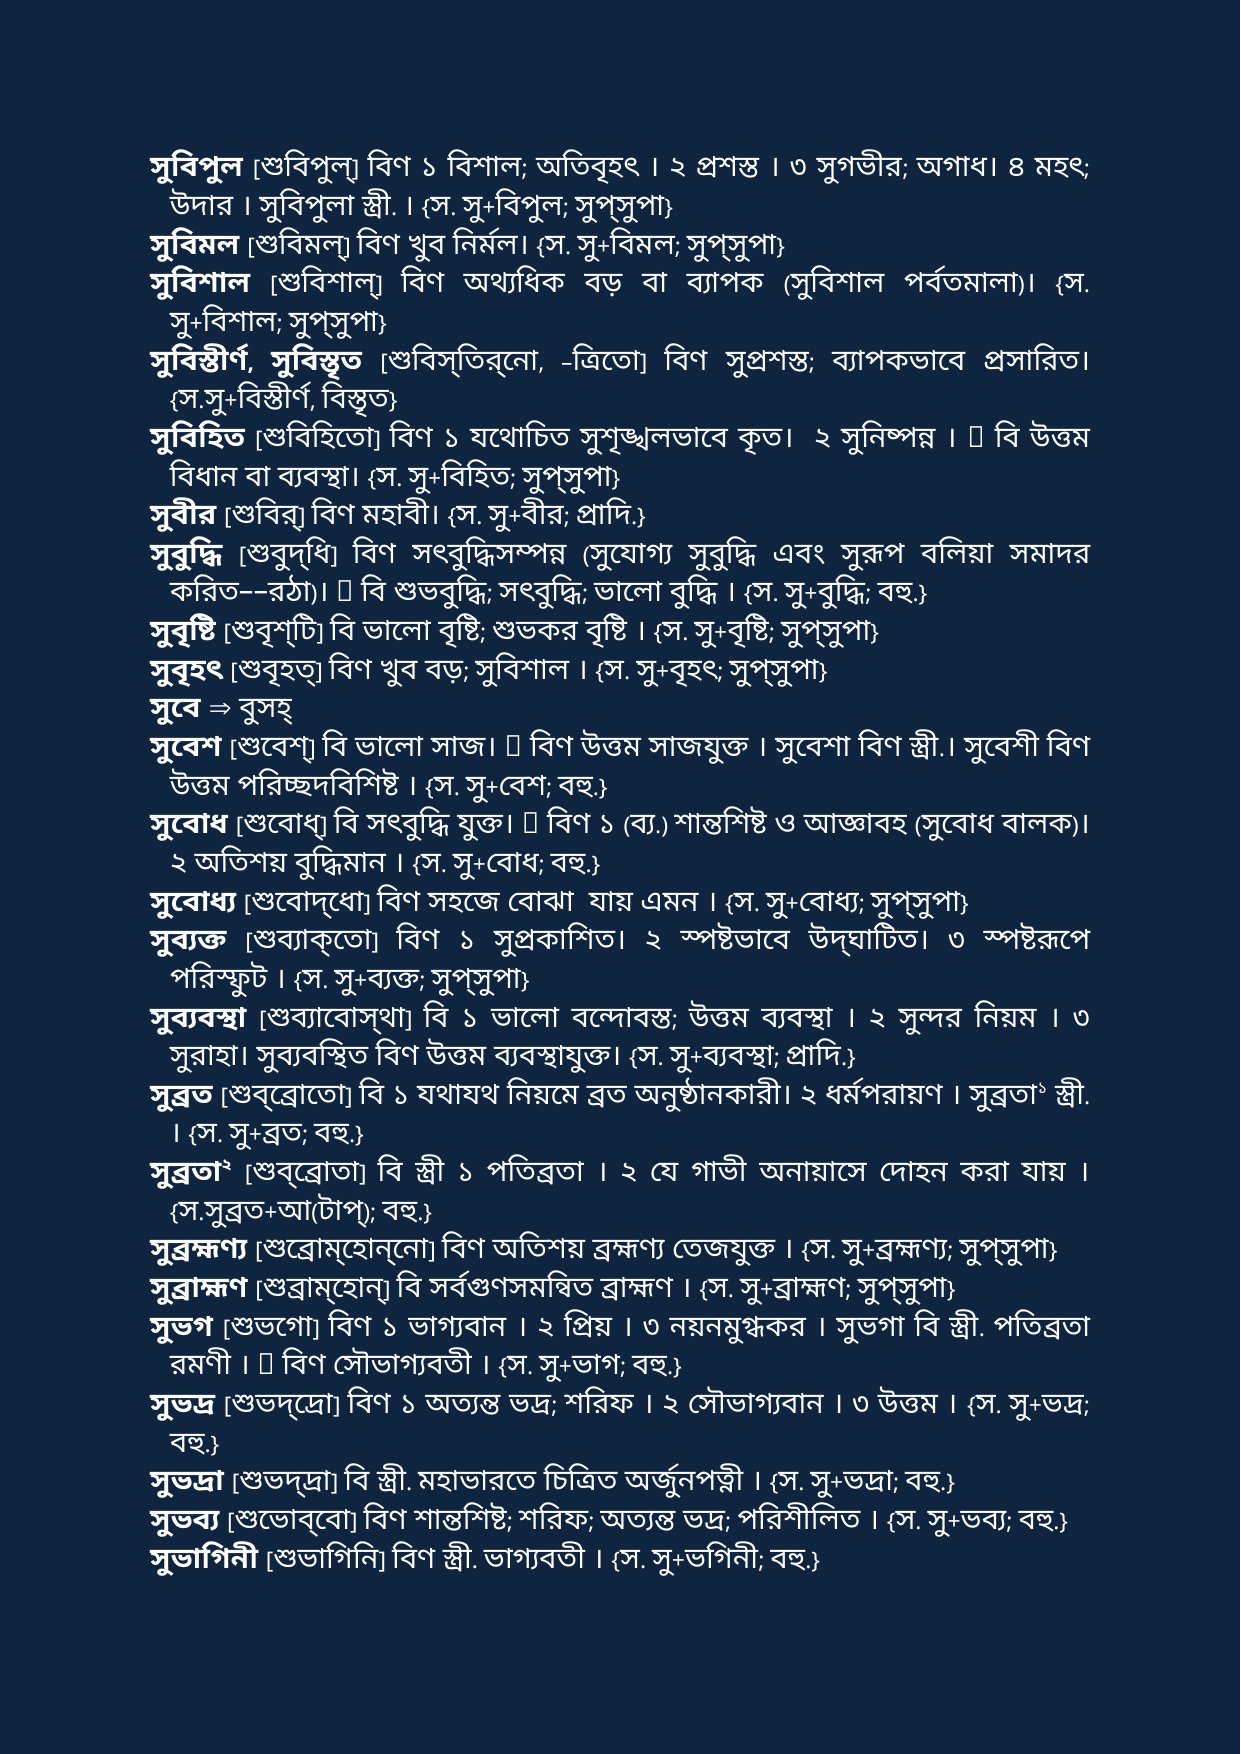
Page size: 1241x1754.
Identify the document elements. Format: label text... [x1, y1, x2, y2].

text সুবোধ্য [শুবোদ্‌ধো] বিণ সহজে বোঝা যায় এমন । {স. সু+বোধ্য; সুপ্‌সুপা} [150, 884, 1090, 923]
text সুভগ [শুভগো] বিণ ১ ভাগ্যবান । ২ প্রিয় । ৩ নয়নমুগ্ধকর । সুভগা বি স্ত্রী. পতিব্রতা রমণী । বিণ সৌভাগ্যবতী । {স. সু+ভাগ; বহু.} [150, 1309, 1090, 1387]
text সুবিহিত [শুবিহিতো] বিণ ১ যথোচিত সুশৃঙ্খলভাবে কৃত। ২ সুনিষ্পন্ন । বি উত্তম বিধান বা ব্যবস্থা। {স. সু+বিহিত; সুপ্‌সুপা} [150, 421, 1090, 498]
text সুব্যক্ত [শুব্যাক্‌তো] বিণ ১ সুপ্রকাশিত। ২ স্পষ্টভাবে উদ্‌ঘাটিত। ৩ স্পষ্টরূপে পরিস্ফুট । {স. সু+ব্যক্ত; সুপ্‌সুপা} [150, 923, 1090, 1000]
text সুব্যবস্থা [শুব্যাবোস্‌থা] বি ১ ভালো বন্দোবস্ত; উত্তম ব্যবস্থা । ২ সুন্দর নিয়ম । ৩ সুরাহা। সুব্যবস্থিত বিণ উত্তম ব্যবস্থাযুক্ত। {স. সু+ব্যবস্থা; প্রাদি.} [150, 1000, 1090, 1077]
text সুবিস্তীর্ণ, সুবিস্তৃত [শুবিস্‌তির্‌নো, –ত্রিতো] বিণ সুপ্রশস্ত; ব্যাপকভাবে প্রসারিত। {স.সু+বিস্তীর্ণ, বিস্তৃত} [150, 343, 1090, 421]
text সুবিপুল [শুবিপুল্‌] বিণ ১ বিশাল; অতিবৃহৎ । ২ প্রশস্ত । ৩ সুগভীর; অগাধ। ৪ মহৎ; উদার । সুবিপুলা স্ত্রী. । {স. সু+বিপুল; সুপ্‌সুপা} [150, 150, 1090, 227]
text সুবেশ [শুবেশ্‌] বি ভালো সাজ। বিণ উত্তম সাজযুক্ত । সুবেশা বিণ স্ত্রী.। সুবেশী বিণ উত্তম পরিচ্ছদবিশিষ্ট । {স. সু+বেশ; বহু.} [150, 730, 1090, 807]
text সুব্রাহ্মণ [শুব্রাম্‌হোন্‌] বি সর্বগুণসমন্বিত ব্রাহ্মণ । {স. সু+ব্রাহ্মণ; সুপ্‌সুপা} [150, 1271, 1090, 1309]
text সুবীর [শুবির্‌] বিণ মহাবী। {স. সু+বীর; প্রাদি.} [150, 498, 1090, 536]
text সুভাগিনী [শুভাগিনি] বিণ স্ত্রী. ভাগ্যবতী । {স. সু+ভগিনী; বহু.} [150, 1541, 1090, 1580]
text সুভদ্র [শুভদ্‌দ্রো] বিণ ১ অত্যন্ত ভদ্র; শরিফ । ২ সৌভাগ্যবান । ৩ উত্তম । {স. সু+ভদ্র; বহু.} [150, 1387, 1090, 1464]
text সুবৃহৎ [শুবৃহত্‌] বিণ খুব বড়; সুবিশাল । {স. সু+বৃহৎ; সুপ্‌সুপা} [150, 652, 1090, 691]
text সুব্রত [শুব্‌ব্রোতো] বি ১ যথাযথ নিয়মে ব্রত অনুষ্ঠানকারী। ২ ধর্মপরায়ণ । সুব্রতা১ স্ত্রী. । {স. সু+ব্রত; বহু.} [150, 1077, 1090, 1155]
text সুব্রহ্মণ্য [শুব্রোম্‌হোন্‌নো] বিণ অতিশয় ব্রহ্মণ্য তেজযুক্ত । {স. সু+ব্রহ্মণ্য; সুপ্‌সুপা} [150, 1232, 1090, 1271]
text সুবিমল [শুবিমল্‌] বিণ খুব নির্মল। {স. সু+বিমল; সুপ্‌সুপা} [150, 227, 1090, 266]
text সুবে বুসহ্‌ [150, 691, 1090, 730]
text সুবোধ [শুবোধ্‌] বি সৎবুদ্ধি যুক্ত। বিণ ১ (ব্য.) শান্তশিষ্ট ও আজ্ঞাবহ (সুবোধ বালক)। ২ অতিশয় বুদ্ধিমান । {স. সু+বোধ; বহু.} [150, 807, 1090, 884]
text সুভদ্রা [শুভদ্‌দ্রা] বি স্ত্রী. মহাভারতে চিত্রিত অর্জুনপত্নী । {স. সু+ভদ্রা; বহু.} [150, 1464, 1090, 1503]
text সুবৃষ্টি [শুবৃশ্‌টি] বি ভালো বৃষ্টি; শুভকর বৃষ্টি । {স. সু+বৃষ্টি; সুপ্‌সুপা} [150, 614, 1090, 652]
text সুভব্য [শুভোব্‌বো] বিণ শান্তশিষ্ট; শরিফ; অত্যন্ত ভদ্র; পরিশীলিত । {স. সু+ভব্য; বহু.} [150, 1503, 1090, 1541]
text সুবুদ্ধি [শুবুদ্‌ধি] বিণ সৎবুদ্ধিসম্পন্ন (সুযোগ্য সুবুদ্ধি এবং সুরূপ বলিয়া সমাদর করিত––রঠা)। বি শুভবুদ্ধি; সৎবুদ্ধি; ভালো বুদ্ধি । {স. সু+বুদ্ধি; বহু.} [150, 536, 1090, 614]
text সুব্রতা২ [শুব্‌ব্রোতা] বি স্ত্রী ১ পতিব্রতা । ২ যে গাভী অনায়াসে দোহন করা যায় । {স.সুব্রত+আ(টাপ্‌); বহু.} [150, 1155, 1090, 1232]
text সুবিশাল [শুবিশাল্‌] বিণ অথ্যধিক বড় বা ব্যাপক (সুবিশাল পর্বতমালা)। {স. সু+বিশাল; সুপ্‌সুপা} [150, 266, 1090, 343]
